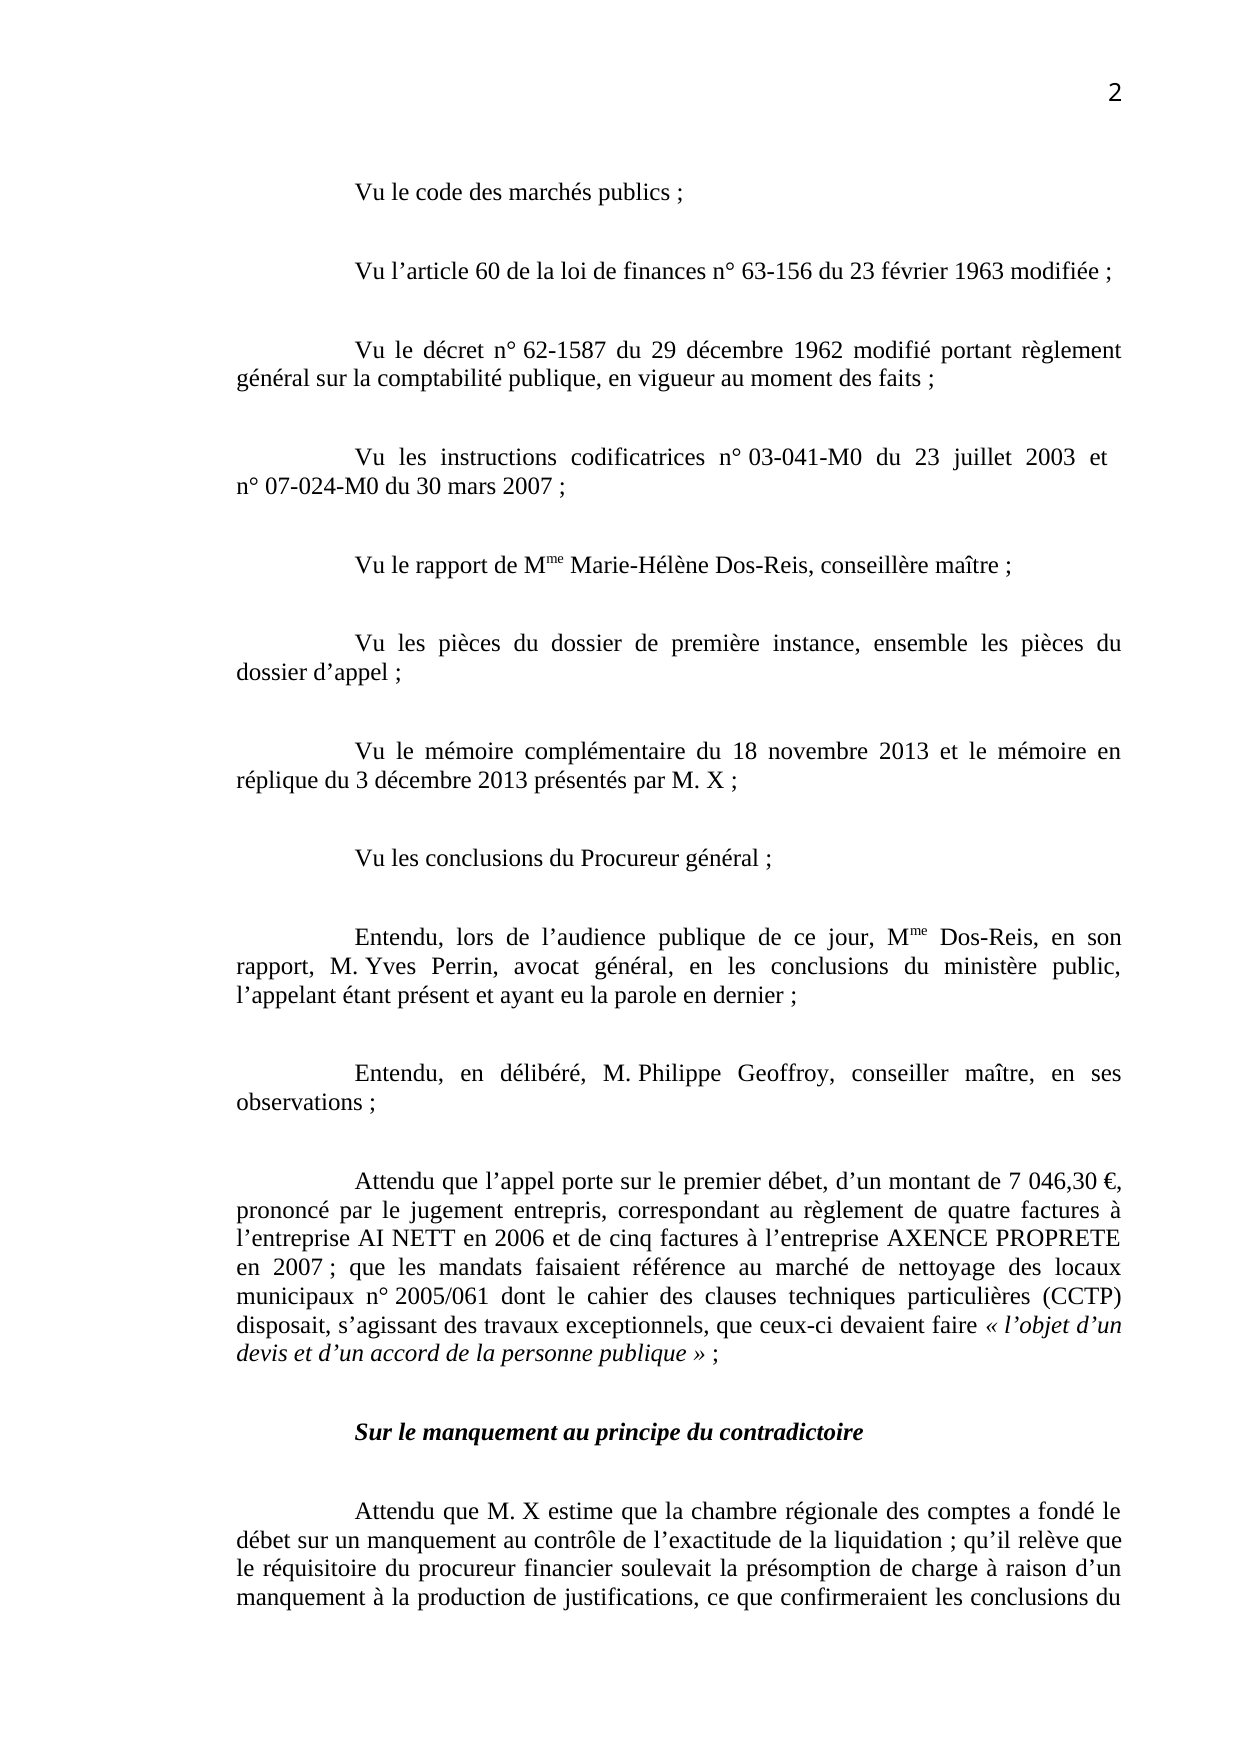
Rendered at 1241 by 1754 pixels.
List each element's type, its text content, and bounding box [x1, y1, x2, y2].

text Vu le décret n° 62-1587 du 29 décembre 1962 modifié portant règlement général sur la comptabilité publique, en vigueur au moment des faits ; [236, 335, 1122, 392]
text Entendu, lors de l’audience publique de ce jour, Mme Dos-Reis, en son rapport, M. Yves Perrin, avocat général, en les conclusions du ministère public, l’appelant étant présent et ayant eu la parole en dernier ; [236, 922, 1122, 1008]
text Vu le mémoire complémentaire du 18 novembre 2013 et le mémoire en réplique du 3 décembre 2013 présentés par M. X ; [236, 736, 1122, 793]
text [236, 1496, 1122, 1611]
text Vu l’article 60 de la loi de finances n° 63-156 du 23 février 1963 modifiée ; [236, 256, 1122, 285]
text Attendu que l’appel porte sur le premier débet, d’un montant de 7 046,30 €, prononcé par le jugement entrepris, correspondant au règlement de quatre factures à l’entreprise AI NETT en 2006 et de cinq factures à l’entreprise AXENCE PROPRETE en 2007 ; que les mandats faisaient référence au marché de nettoyage des locaux municipaux n° 2005/061 dont le cahier des clauses techniques particulières (CCTP) disposait, s’agissant des travaux exceptionnels, que ceux-ci devaient faire « l’objet d’un devis et d’un accord de la personne publique » ; [236, 1166, 1122, 1367]
text Vu le code des marchés publics ; [236, 177, 1122, 206]
text Vu les instructions codificatrices n° 03-041-M0 du 23 juillet 2003 et n° 07-024-M0 du 30 mars 2007 ; [236, 442, 1122, 500]
text Vu le rapport de Mme Marie-Hélène Dos-Reis, conseillère maître ; [236, 550, 1122, 578]
text Vu les conclusions du Procureur général ; [236, 843, 1122, 872]
text Entendu, en délibéré, M. Philippe Geoffroy, conseiller maître, en ses observations ; [236, 1058, 1122, 1116]
text Vu les pièces du dossier de première instance, ensemble les pièces du dossier d’appel ; [236, 628, 1122, 686]
text Sur le manquement au principe du contradictoire [59, 1417, 1122, 1446]
